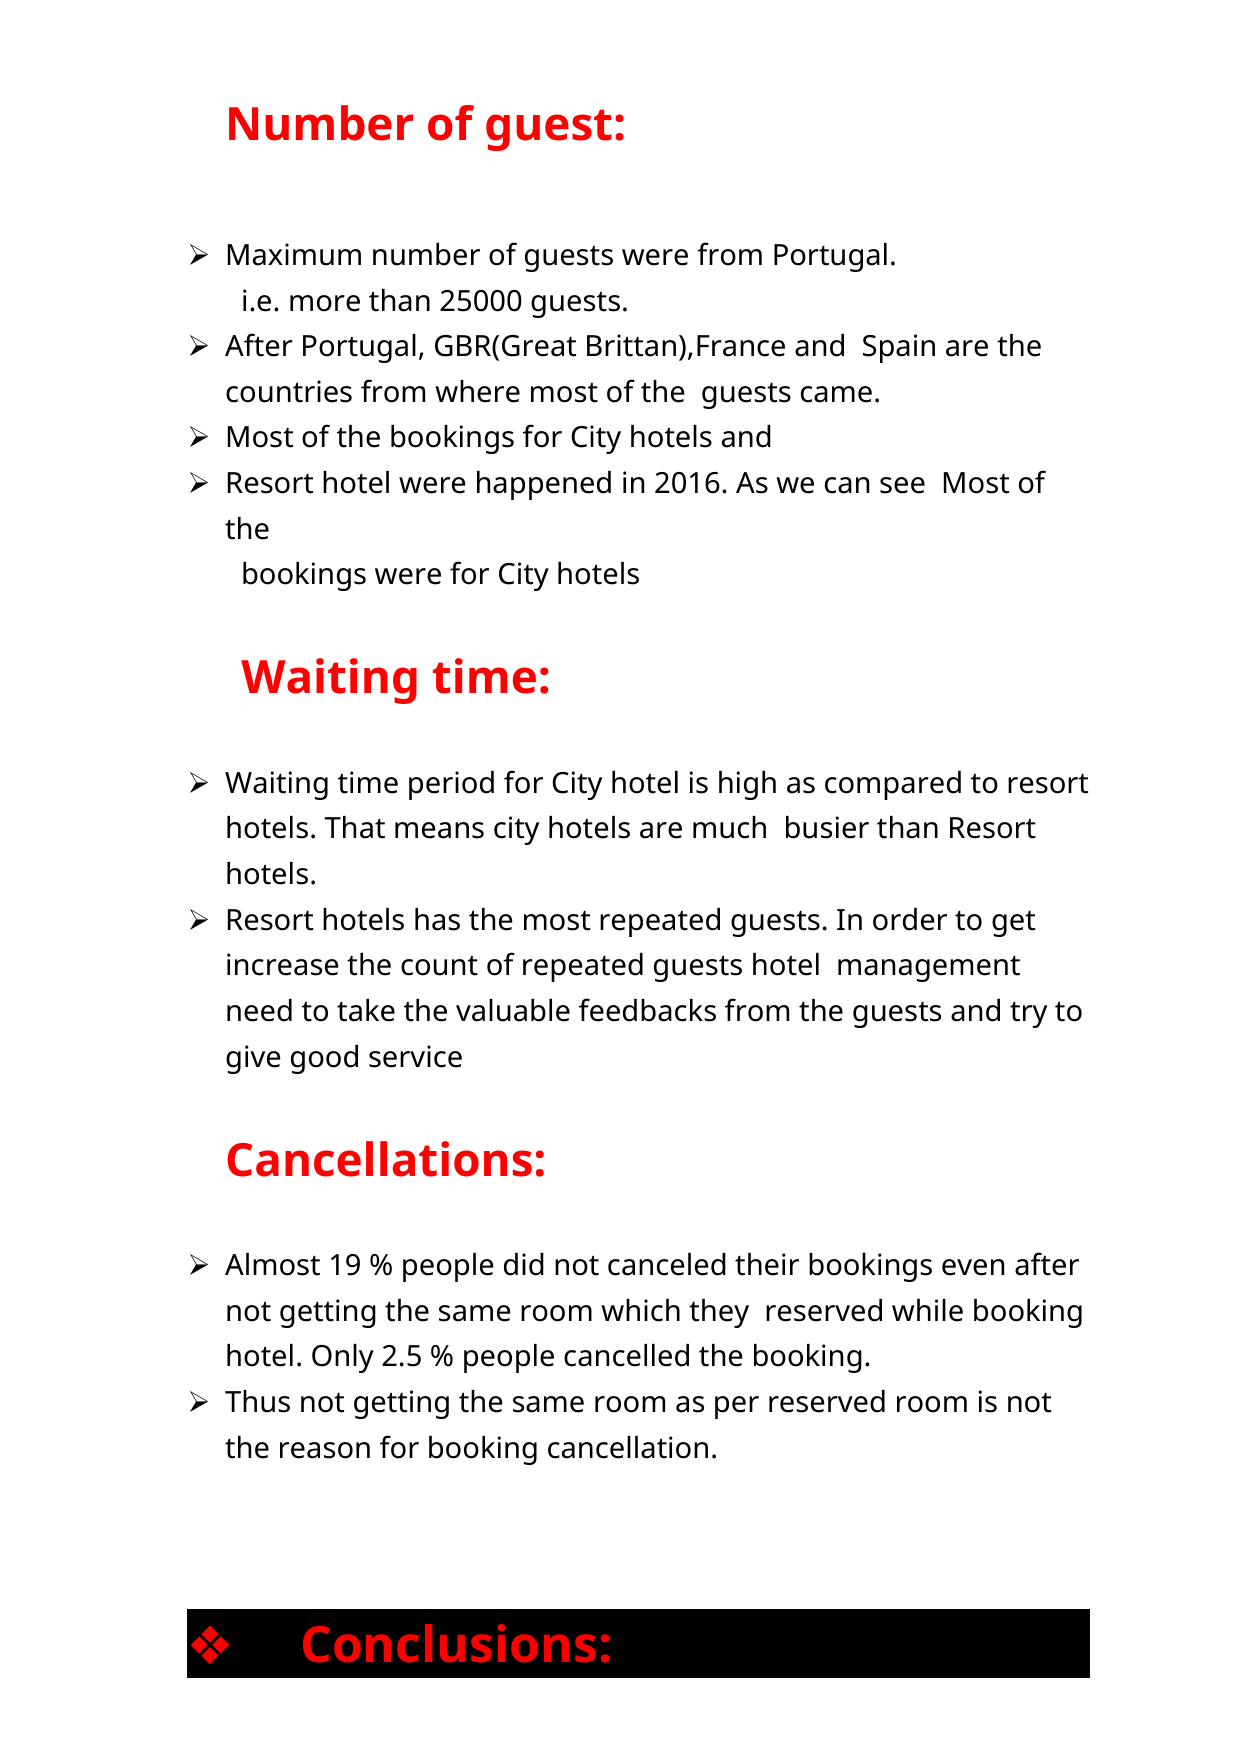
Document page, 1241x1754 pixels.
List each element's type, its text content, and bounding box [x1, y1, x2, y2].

list Resort hotels has the most repeated guests. In order to get increase the count of repeated guests hotel management need to take the valuable feedbacks from the guests and try to give good service [187, 899, 1090, 1076]
list Thus not getting the same room as per reserved room is not the reason for booking cancellation. [187, 1381, 1090, 1467]
text Waiting time: [150, 645, 1090, 707]
list Resort hotel were happened in 2016. As we can see Most of the [187, 462, 1090, 548]
list Waiting time period for City hotel is high as compared to resort hotels. That means city hotels are much busier than Resort hotels. [187, 762, 1090, 893]
list Maximum number of guests were from Portugal. [187, 234, 1090, 274]
list Conclusions: [187, 1609, 1090, 1678]
list After Portugal, GBR(Great Brittan),France and Spain are the countries from where most of the guests came. [187, 326, 1090, 411]
list Most of the bookings for City hotels and [187, 417, 1090, 456]
text bookings were for City hotels [150, 554, 1090, 593]
list Almost 19 % people did not canceled their bookings even after not getting the same room which they reserved while booking hotel. Only 2.5 % people cancelled the booking. [187, 1244, 1090, 1375]
text Cancellations: [225, 1127, 1090, 1189]
text Number of guest: [225, 91, 1090, 153]
text i.e. more than 25000 guests. [150, 280, 1090, 319]
